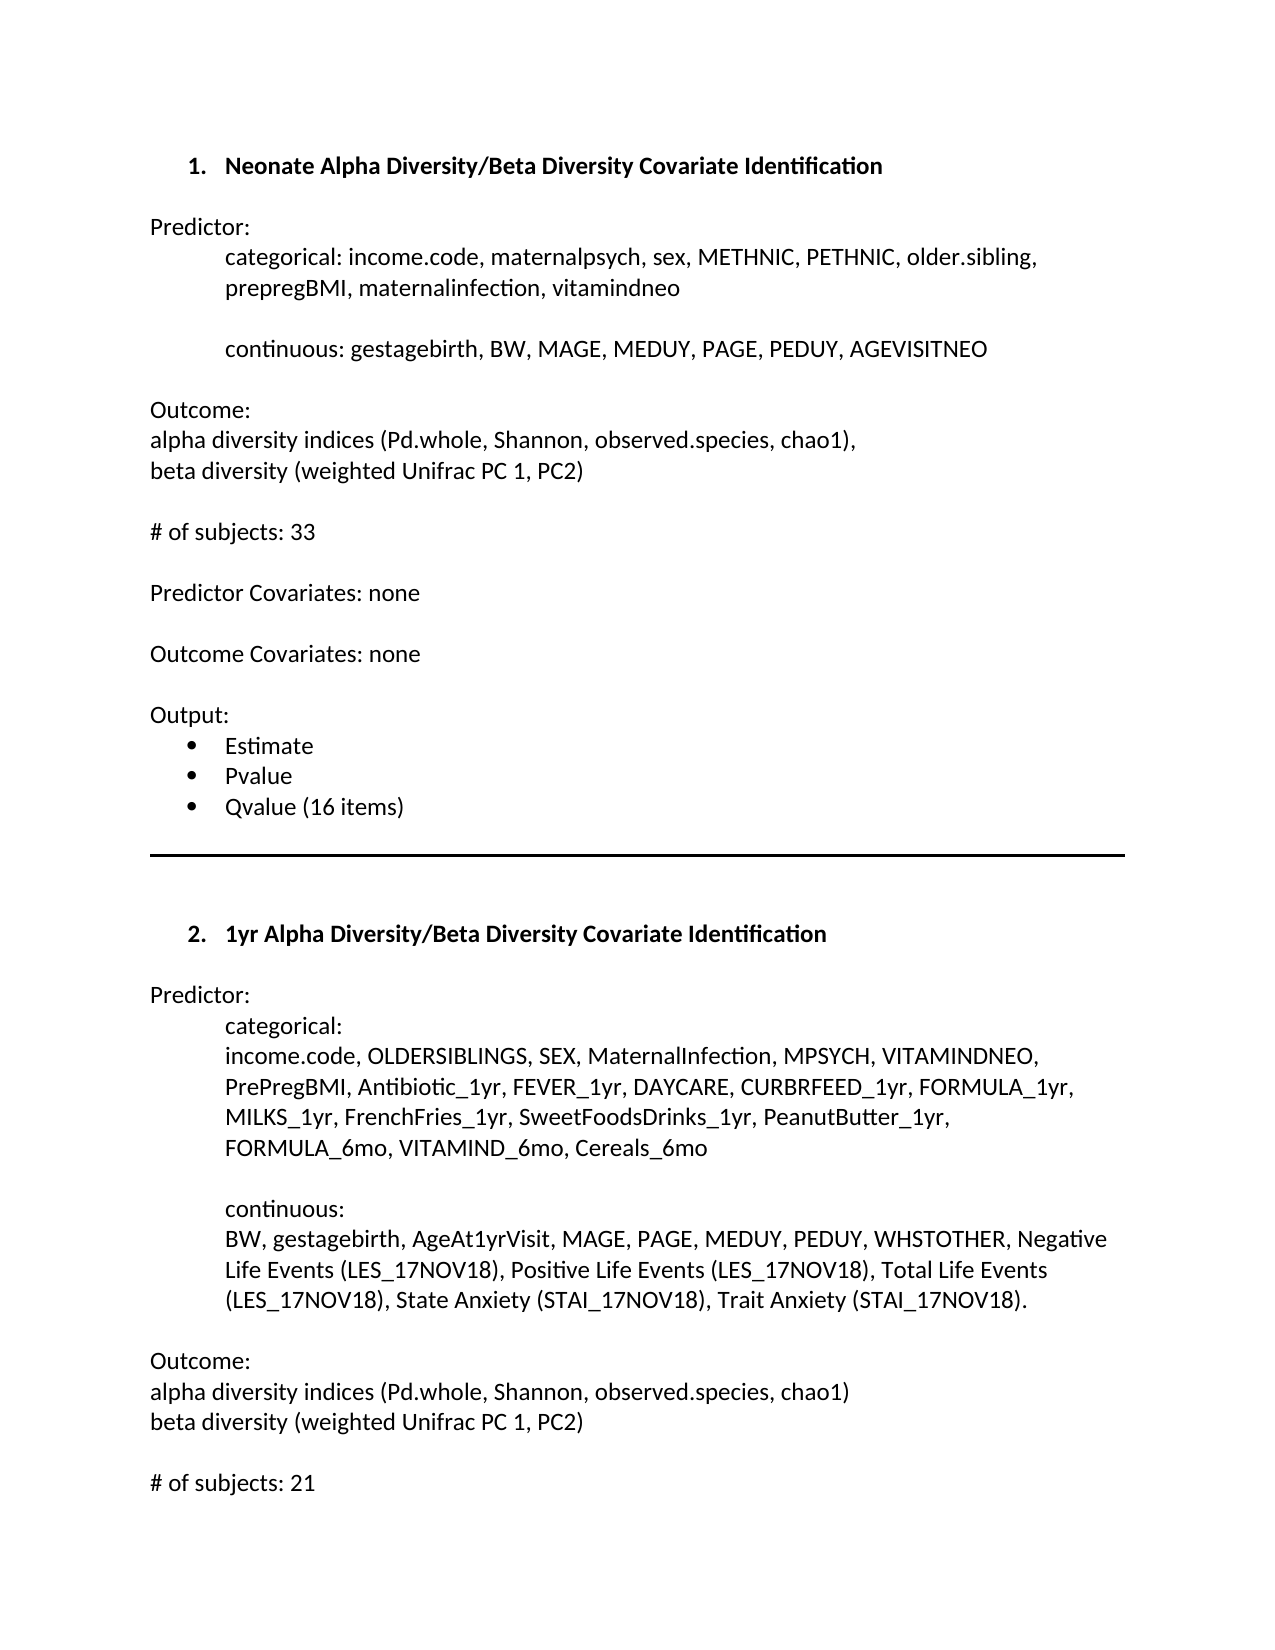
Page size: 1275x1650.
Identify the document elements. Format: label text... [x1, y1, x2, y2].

text # of subjects: 33 [150, 516, 1125, 547]
text Outcome Covariates: none [150, 638, 1125, 669]
list Neonate Alpha Diversity/Beta Diversity Covariate Identification [187, 150, 1125, 181]
text categorical: [225, 1010, 1125, 1040]
text alpha diversity indices (Pd.whole, Shannon, observed.species, chao1) [150, 1376, 1125, 1407]
text categorical: income.code, maternalpsych, sex, METHNIC, PETHNIC, older.sibling, prepregBMI, maternalinfection, vitamindneo [225, 242, 1125, 303]
text Outcome: [150, 394, 1125, 425]
list 1yr Alpha Diversity/Beta Diversity Covariate Identification [187, 918, 1125, 949]
text alpha diversity indices (Pd.whole, Shannon, observed.species, chao1), [150, 425, 1125, 455]
text Predictor: [150, 979, 1125, 1010]
text BW, gestagebirth, AgeAt1yrVisit, MAGE, PAGE, MEDUY, PEDUY, WHSTOTHER, Negative Life Events (LES_17NOV18), Positive Life Events (LES_17NOV18), Total Life Events (LES_17NOV18), State Anxiety (STAI_17NOV18), Trait Anxiety (STAI_17NOV18). [225, 1223, 1125, 1315]
text income.code, OLDERSIBLINGS, SEX, MaternalInfection, MPSYCH, VITAMINDNEO, PrePregBMI, Antibiotic_1yr, FEVER_1yr, DAYCARE, CURBRFEED_1yr, FORMULA_1yr, MILKS_1yr, FrenchFries_1yr, SweetFoodsDrinks_1yr, PeanutButter_1yr, FORMULA_6mo, VITAMIND_6mo, Cereals_6mo [225, 1040, 1125, 1162]
list Estimate [187, 730, 1125, 760]
text continuous: gestagebirth, BW, MAGE, MEDUY, PAGE, PEDUY, AGEVISITNEO [225, 333, 1125, 364]
text Predictor Covariates: none [150, 577, 1125, 608]
text Outcome: [150, 1346, 1125, 1376]
text Predictor: [150, 211, 1125, 242]
text beta diversity (weighted Unifrac PC 1, PC2) [150, 1407, 1125, 1437]
text continuous: [225, 1193, 1125, 1223]
text Output: [150, 699, 1125, 730]
text # of subjects: 21 [150, 1468, 1125, 1498]
list Qvalue (16 items) [187, 791, 1125, 821]
list Pvalue [187, 760, 1125, 791]
text beta diversity (weighted Unifrac PC 1, PC2) [150, 455, 1125, 486]
